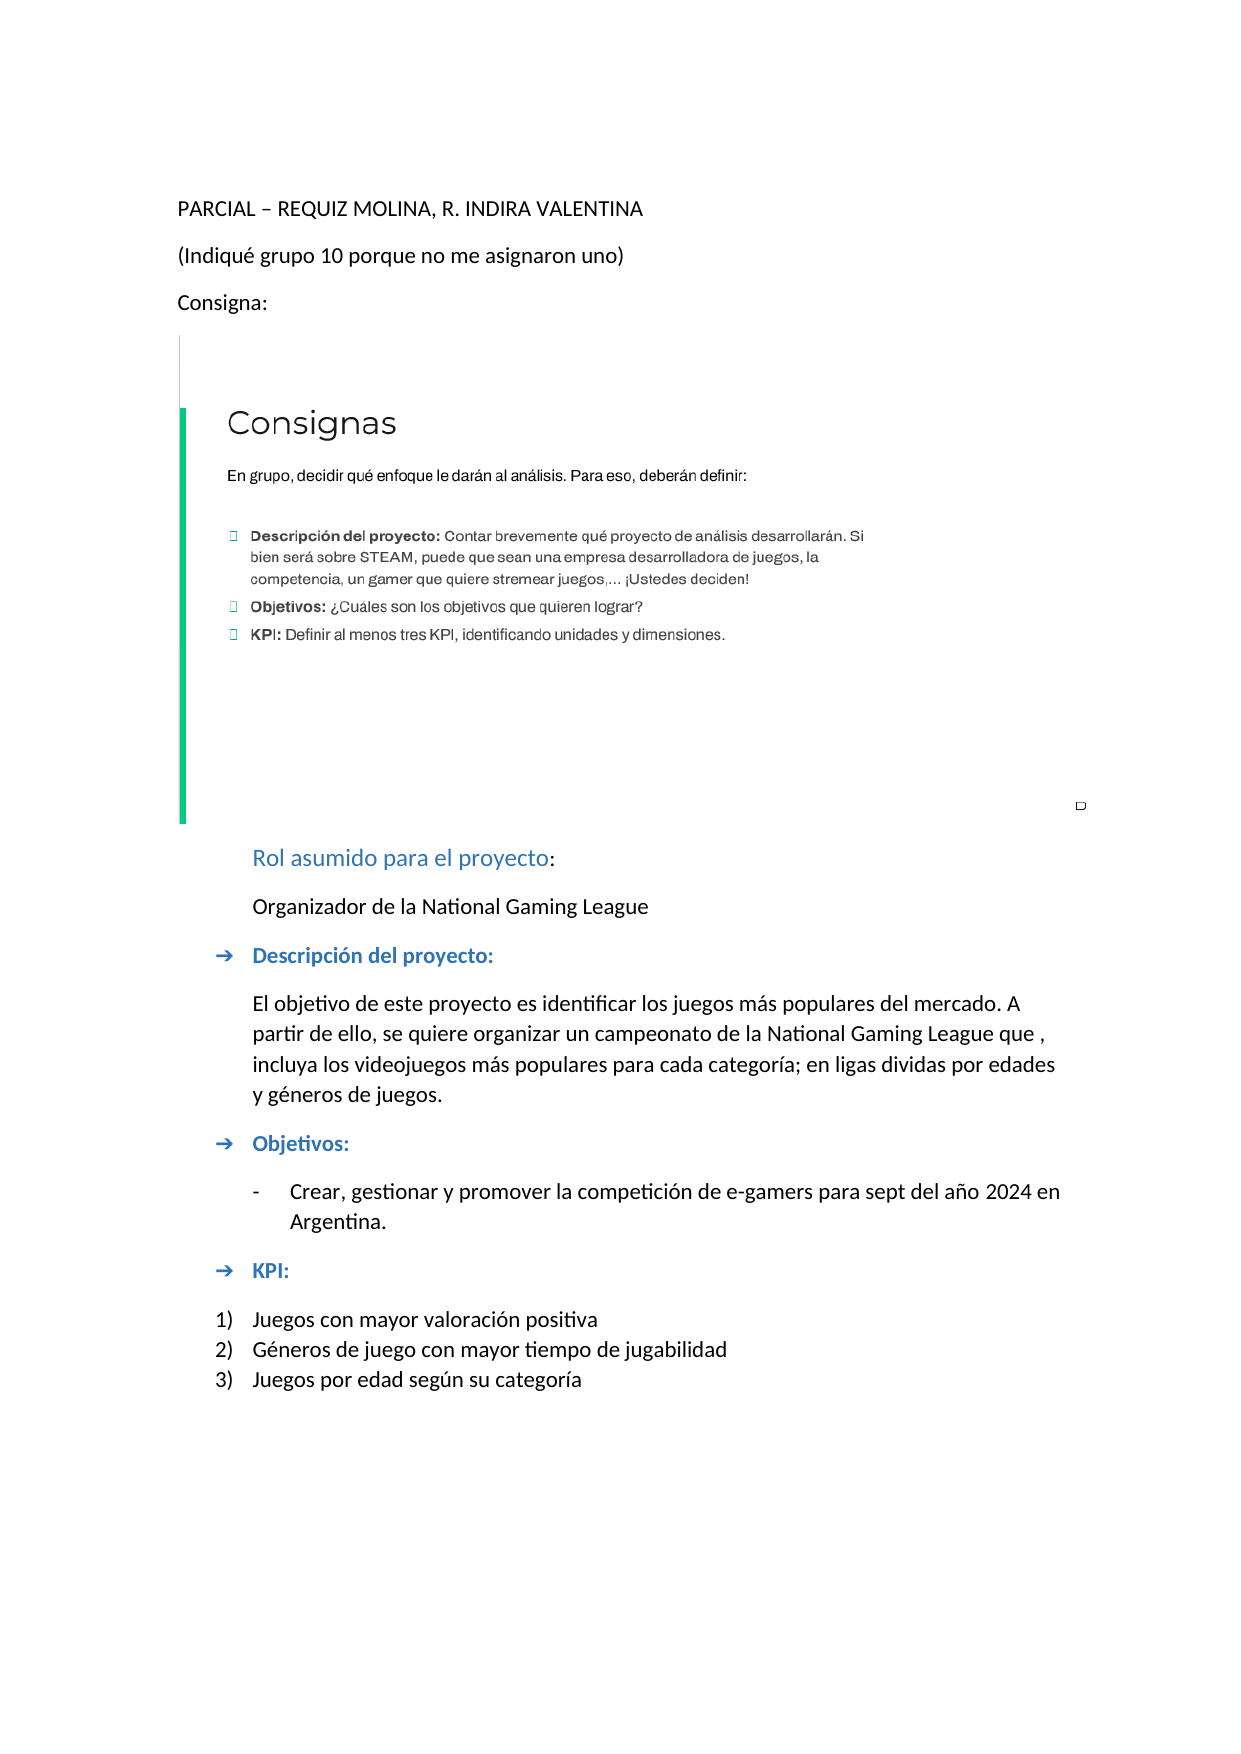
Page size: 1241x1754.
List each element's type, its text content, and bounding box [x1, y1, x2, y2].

text Consigna: [177, 288, 1063, 316]
list Juegos con mayor valoración positiva [215, 1305, 1063, 1333]
text PARCIAL – REQUIZ MOLINA, R. INDIRA VALENTINA [177, 194, 1063, 222]
picture [177, 335, 1090, 824]
text (Indiqué grupo 10 porque no me asignaron uno) [177, 241, 1063, 269]
text El objetivo de este proyecto es identificar los juegos más populares del mercado. A partir de ello, se quiere organizar un campeonato de la National Gaming League que , incluya los videojuegos más populares para cada categoría; en ligas dividas por edades y géneros de juegos. [252, 989, 1063, 1108]
list Objetivos: [215, 1127, 1063, 1158]
list Géneros de juego con mayor tiempo de jugabilidad [215, 1335, 1063, 1363]
text Organizador de la National Gaming League [252, 892, 1063, 920]
list Descripción del proyecto: [215, 939, 1063, 970]
list KPI: [215, 1254, 1063, 1286]
list Crear, gestionar y promover la competición de e-gamers para sept del año 2024 en Argentina. [252, 1177, 1063, 1236]
text Rol asumido para el proyecto: [252, 842, 1063, 873]
list Juegos por edad según su categoría [215, 1365, 1063, 1393]
